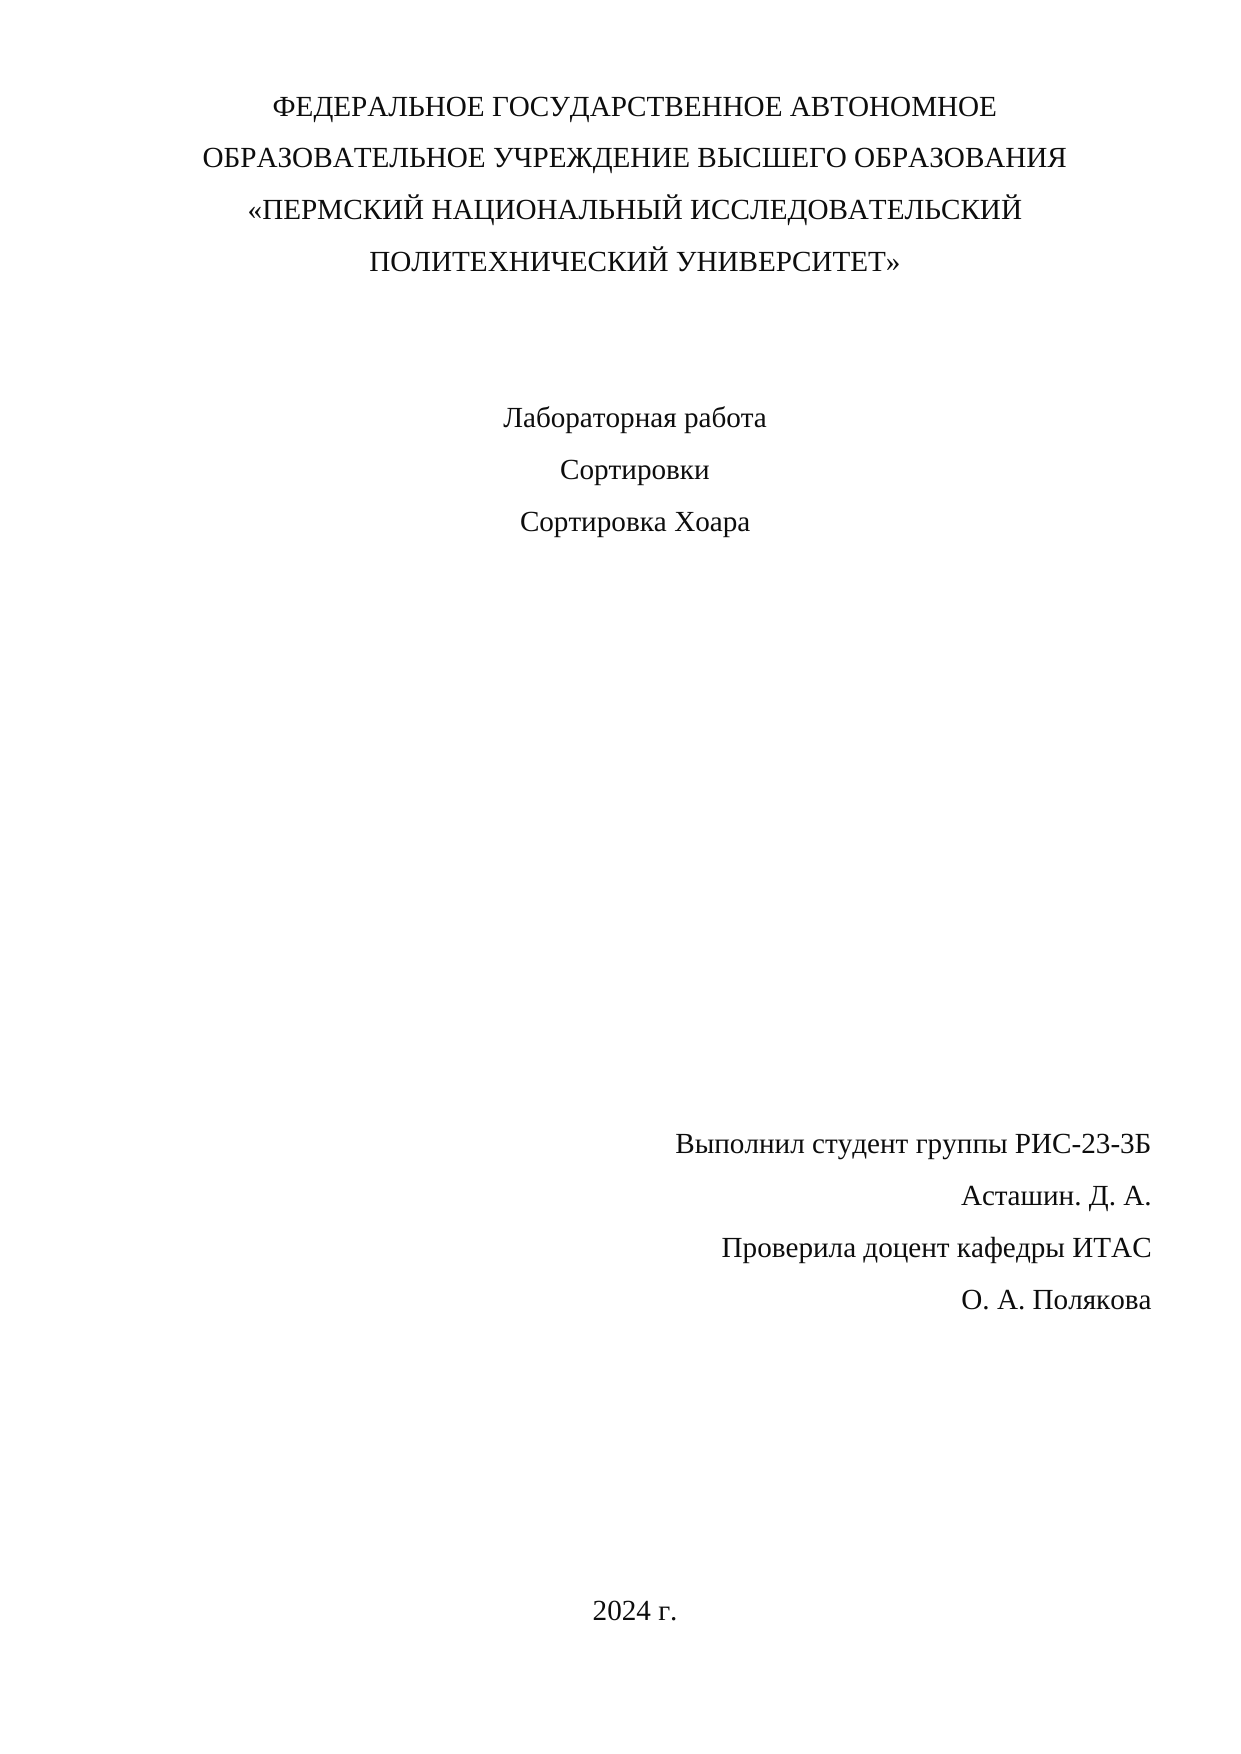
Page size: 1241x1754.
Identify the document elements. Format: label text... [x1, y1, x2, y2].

text Асташин. Д. А. [118, 1178, 1152, 1212]
text Выполнил студент группы РИС-23-3Б [118, 1126, 1152, 1160]
text 2024 г. [118, 1593, 1152, 1627]
text Проверила доцент кафедры ИТАС [118, 1230, 1152, 1263]
text Лабораторная работа [118, 400, 1152, 433]
text «ПЕРМСКИЙ НАЦИОНАЛЬНЫЙ ИССЛЕДОВАТЕЛЬСКИЙ [118, 192, 1152, 226]
text ФЕДЕРАЛЬНОЕ ГОСУДАРСТВЕННОЕ АВТОНОМНОЕ [118, 89, 1152, 122]
text Сортировки [118, 452, 1152, 485]
text ПОЛИТЕХНИЧЕСКИЙ УНИВЕРСИТЕТ» [118, 244, 1152, 278]
text О. А. Полякова [118, 1282, 1152, 1315]
text ОБРАЗОВАТЕЛЬНОЕ УЧРЕЖДЕНИЕ ВЫСШЕГО ОБРАЗОВАНИЯ [118, 141, 1152, 174]
text Сортировка Хоара [118, 504, 1152, 537]
